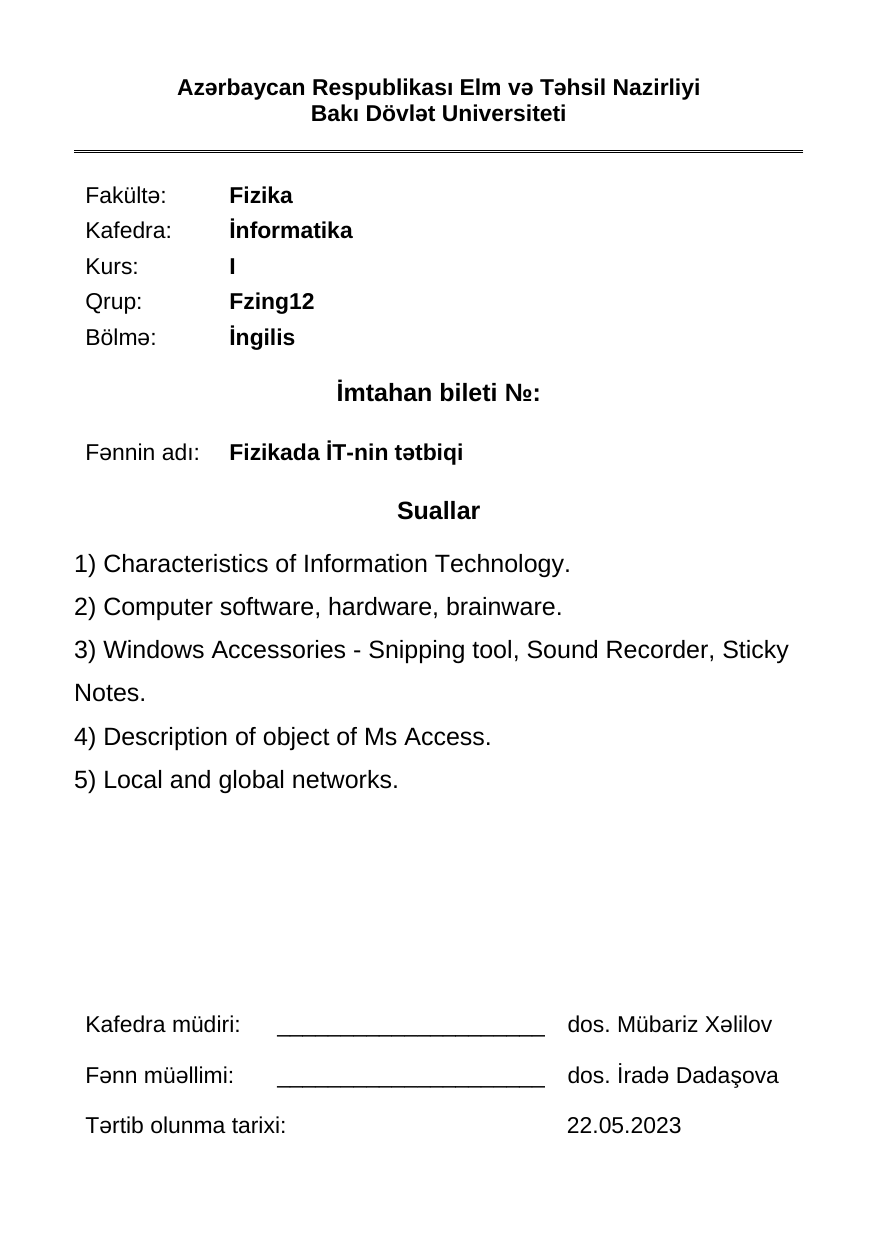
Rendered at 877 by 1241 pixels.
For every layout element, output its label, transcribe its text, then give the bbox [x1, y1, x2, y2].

text 5) Local and global networks. [74, 765, 803, 793]
text 3) Windows Accessories - Snipping tool, Sound Recorder, Sticky Notes. [74, 635, 803, 707]
text 4) Description of object of Ms Access. [74, 722, 803, 750]
text 1) Characteristics of Information Technology. [74, 549, 803, 578]
text 2) Computer software, hardware, brainware. [74, 592, 803, 621]
